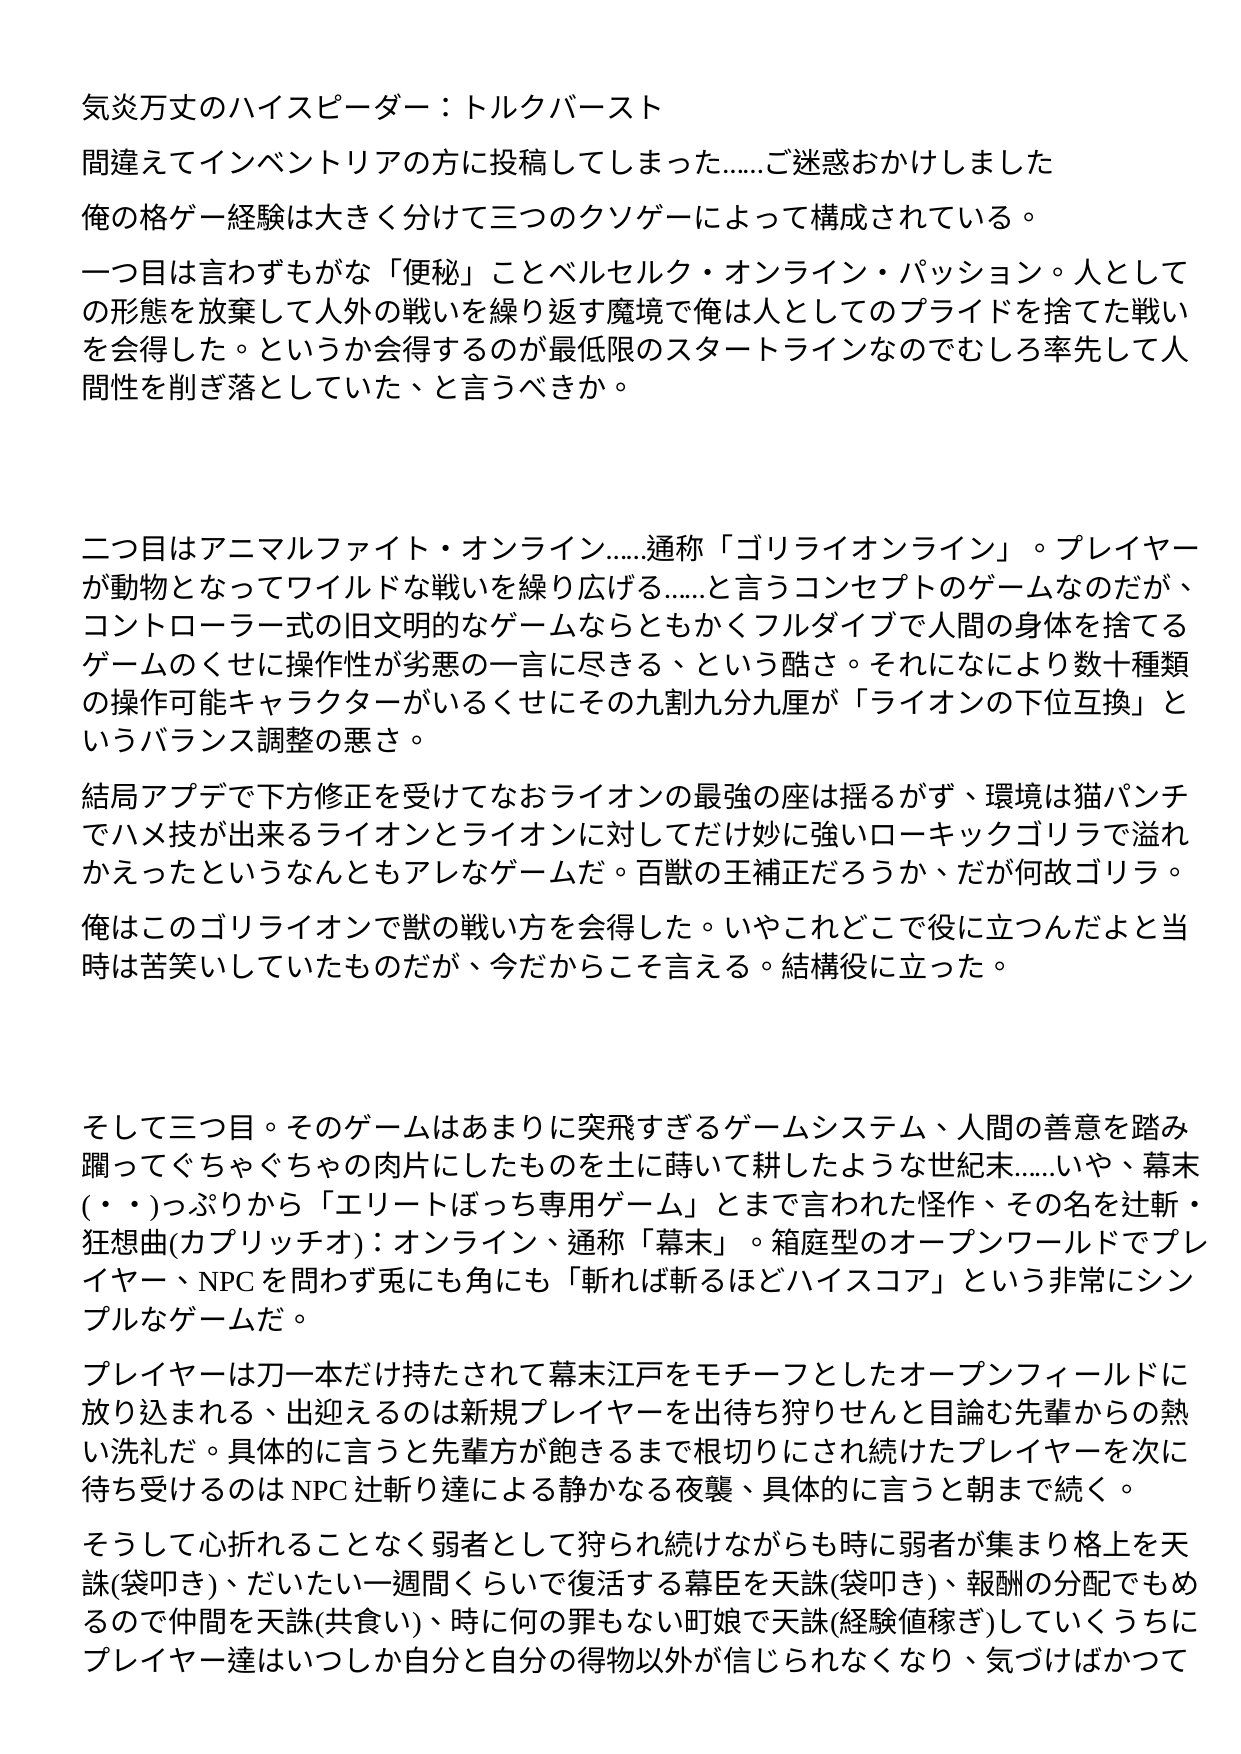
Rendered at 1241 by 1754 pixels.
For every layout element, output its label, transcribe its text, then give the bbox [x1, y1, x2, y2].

text そして三つ目。そのゲームはあまりに突飛すぎるゲームシステム、人間の善意を踏み躙ってぐちゃぐちゃの肉片にしたものを土に蒔いて耕したような世紀末……いや、幕末(・・)っぷりから「エリートぼっち専用ゲーム」とまで言われた怪作、その名を辻斬・狂想曲(カプリッチオ)：オンライン、通称「幕末」。箱庭型のオープンワールドでプレイヤー、NPCを問わず兎にも角にも「斬れば斬るほどハイスコア」という非常にシンプルなゲームだ。 [81, 1110, 1215, 1338]
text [81, 1527, 1215, 1678]
text 気炎万丈のハイスピーダー：トルクバースト [81, 90, 1215, 126]
text 俺の格ゲー経験は大きく分けて三つのクソゲーによって構成されている。 [81, 200, 1215, 236]
text 結局アプデで下方修正を受けてなおライオンの最強の座は揺るがず、環境は猫パンチでハメ技が出来るライオンとライオンに対してだけ妙に強いローキックゴリラで溢れかえったというなんともアレなゲームだ。百獣の王補正だろうか、だが何故ゴリラ。 [81, 779, 1215, 891]
text 一つ目は言わずもがな「便秘」ことベルセルク・オンライン・パッション。人としての形態を放棄して人外の戦いを繰り返す魔境で俺は人としてのプライドを捨てた戦いを会得した。というか会得するのが最低限のスタートラインなのでむしろ率先して人間性を削ぎ落としていた、と言うべきか。 [81, 255, 1215, 406]
text 俺はこのゴリライオンで獣の戦い方を会得した。いやこれどこで役に立つんだよと当時は苦笑いしていたものだが、今だからこそ言える。結構役に立った。 [81, 911, 1215, 985]
text プレイヤーは刀一本だけ持たされて幕末江戸をモチーフとしたオープンフィールドに放り込まれる、出迎えるのは新規プレイヤーを出待ち狩りせんと目論む先輩からの熱い洗礼だ。具体的に言うと先輩方が飽きるまで根切りにされ続けたプレイヤーを次に待ち受けるのはNPC辻斬り達による静かなる夜襲、具体的に言うと朝まで続く。 [81, 1357, 1215, 1508]
text 間違えてインベントリアの方に投稿してしまった……ご迷惑おかけしました [81, 145, 1215, 181]
text 二つ目はアニマルファイト・オンライン……通称「ゴリライオンライン」。プレイヤーが動物となってワイルドな戦いを繰り広げる……と言うコンセプトのゲームなのだが、コントローラー式の旧文明的なゲームならともかくフルダイブで人間の身体を捨てるゲームのくせに操作性が劣悪の一言に尽きる、という酷さ。それになにより数十種類の操作可能キャラクターがいるくせにその九割九分九厘が「ライオンの下位互換」というバランス調整の悪さ。 [81, 531, 1215, 759]
